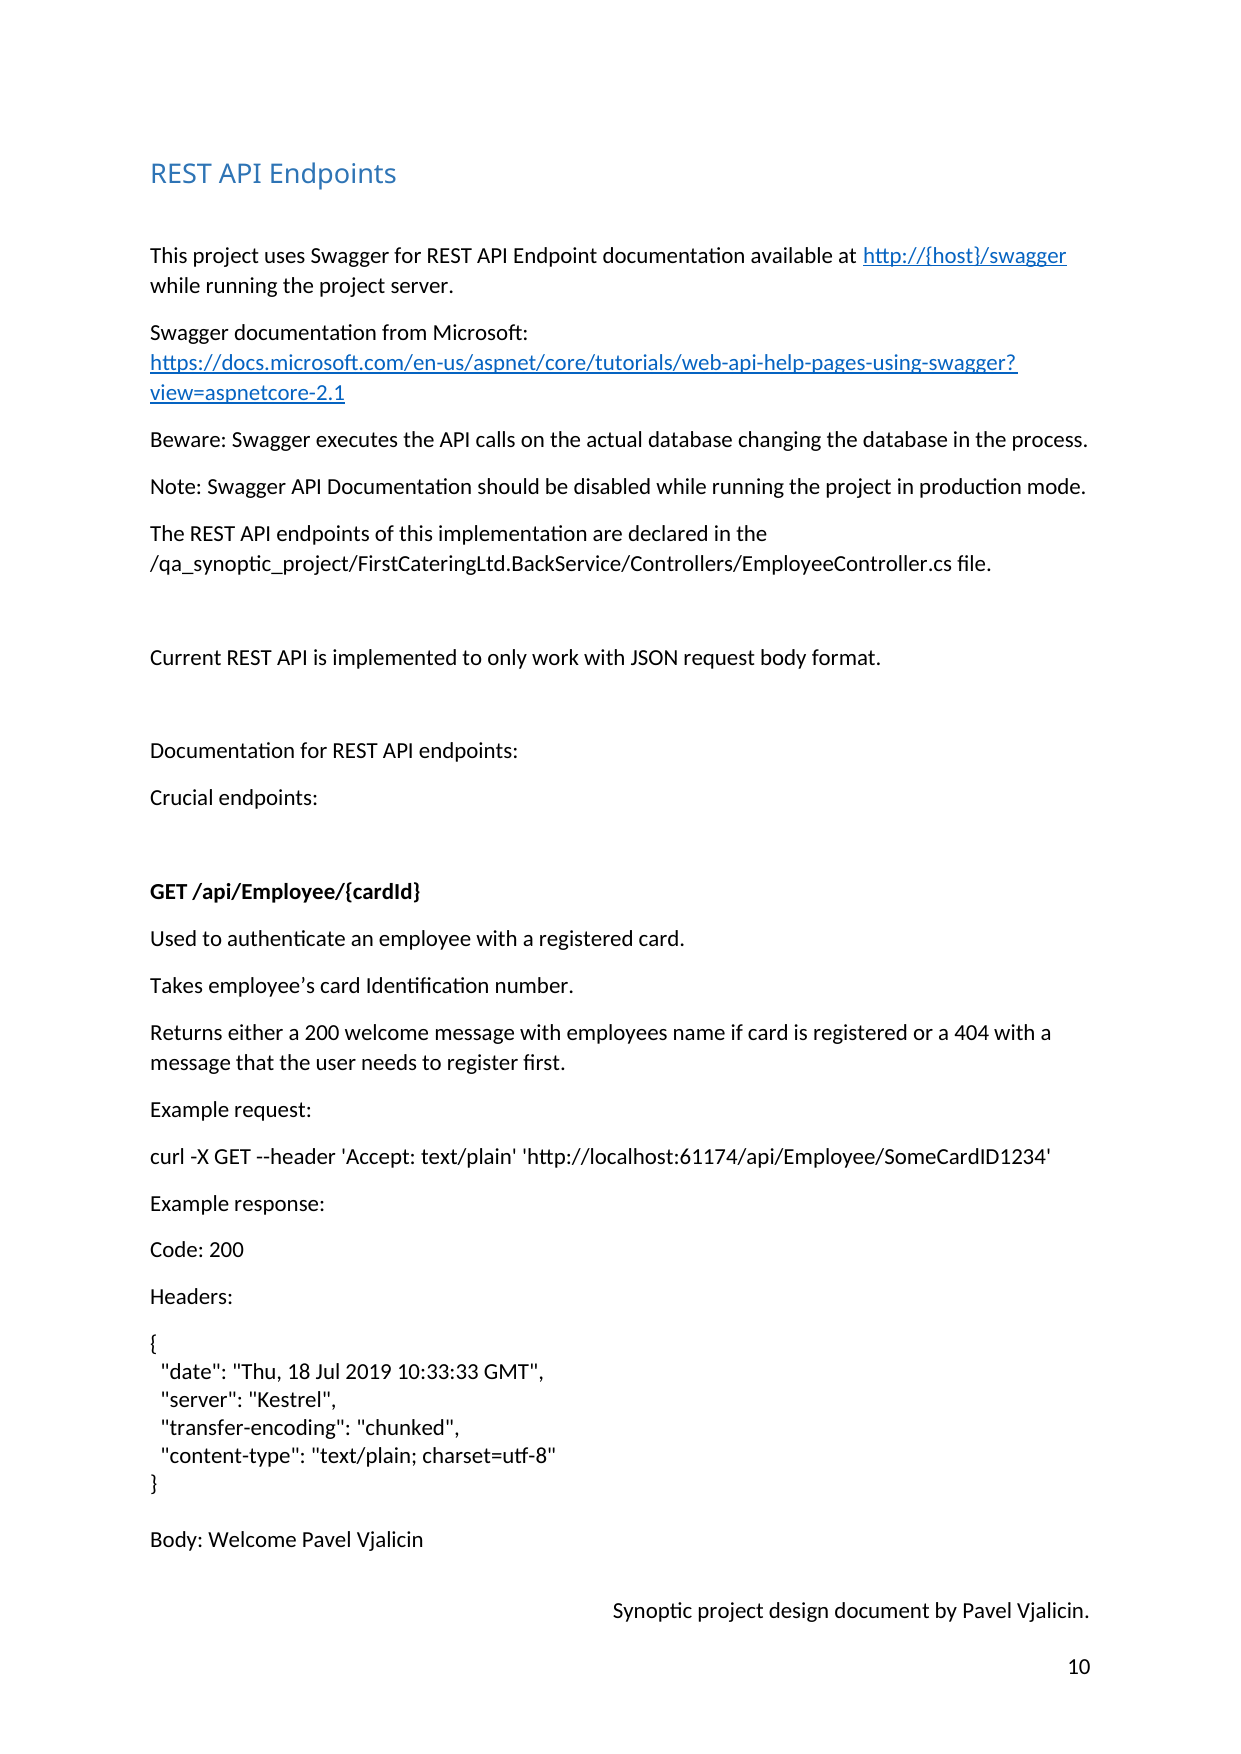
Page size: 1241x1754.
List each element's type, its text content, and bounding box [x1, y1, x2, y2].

subtitle REST API Endpoints [150, 154, 1090, 191]
text This project uses Swagger for REST API Endpoint documentation available at http://{host}/swagger while running the project server. [150, 241, 1090, 299]
text { [150, 1329, 1090, 1357]
text Beware: Swagger executes the API calls on the actual database changing the database in the process. [150, 425, 1090, 453]
text "date": "Thu, 18 Jul 2019 10:33:33 GMT", [150, 1357, 1090, 1385]
text Note: Swagger API Documentation should be disabled while running the project in production mode. [150, 472, 1090, 500]
text Crucial endpoints: [150, 783, 1090, 812]
text Takes employee’s card Identification number. [150, 971, 1090, 999]
text Example request: [150, 1095, 1090, 1123]
text Body: Welcome Pavel Vjalicin [150, 1526, 1090, 1553]
text Example response: [150, 1189, 1090, 1217]
text GET /api/Employee/{cardId} [150, 877, 1090, 905]
text Returns either a 200 welcome message with employees name if card is registered or a 404 with a message that the user needs to register first. [150, 1018, 1090, 1076]
text Used to authenticate an employee with a registered card. [150, 924, 1090, 952]
text Current REST API is implemented to only work with JSON request body format. [150, 643, 1090, 671]
text "transfer-encoding": "chunked", [150, 1413, 1090, 1441]
text "server": "Kestrel", [150, 1385, 1090, 1413]
text Swagger documentation from Microsoft: https://docs.microsoft.com/en-us/aspnet/core/tutorials/web-api-help-pages-using-swagger?view=aspnetcore-2.1 [150, 318, 1090, 406]
text "content-type": "text/plain; charset=utf-8" [150, 1441, 1090, 1469]
text Documentation for REST API endpoints: [150, 737, 1090, 765]
text Code: 200 [150, 1236, 1090, 1264]
text } [150, 1469, 1090, 1497]
text Headers: [150, 1282, 1090, 1311]
text The REST API endpoints of this implementation are declared in the /qa_synoptic_project/FirstCateringLtd.BackService/Controllers/EmployeeController.cs file. [150, 519, 1090, 577]
text curl -X GET --header 'Accept: text/plain' 'http://localhost:61174/api/Employee/SomeCardID1234' [150, 1142, 1090, 1170]
